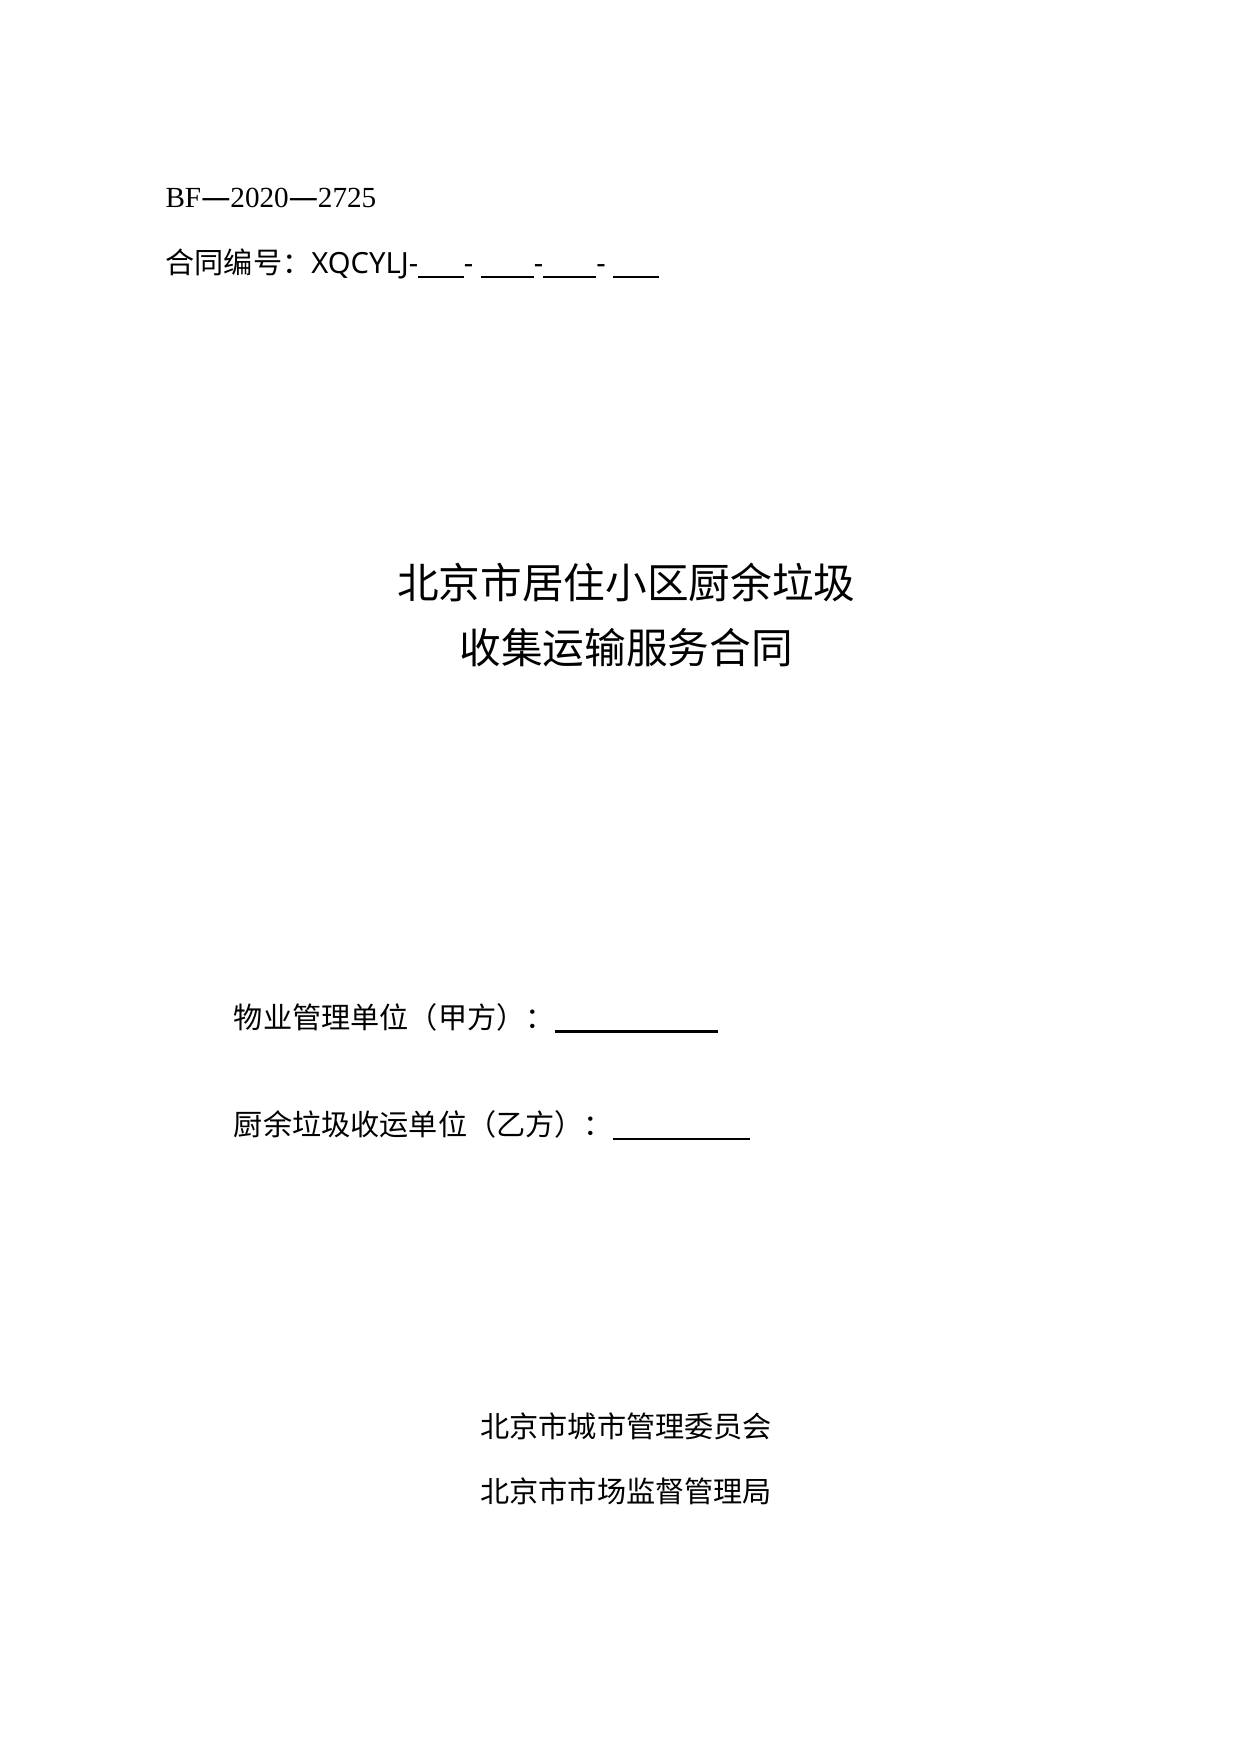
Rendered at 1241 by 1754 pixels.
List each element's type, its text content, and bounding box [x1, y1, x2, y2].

text 北京市市场监督管理局 [165, 1458, 1087, 1523]
text 北京市城市管理委员会 [165, 1393, 1087, 1458]
text 合同编号：XQCYLJ- - - - [165, 229, 1087, 294]
subtitle 收集运输服务合同 [165, 612, 1087, 677]
text BF—2020—2725 [165, 164, 1087, 229]
text 物业管理单位（甲方）： [165, 983, 1087, 1048]
subtitle 北京市居住小区厨余垃圾 [165, 547, 1087, 612]
text 厨余垃圾收运单位（乙方）： [165, 1090, 1087, 1155]
